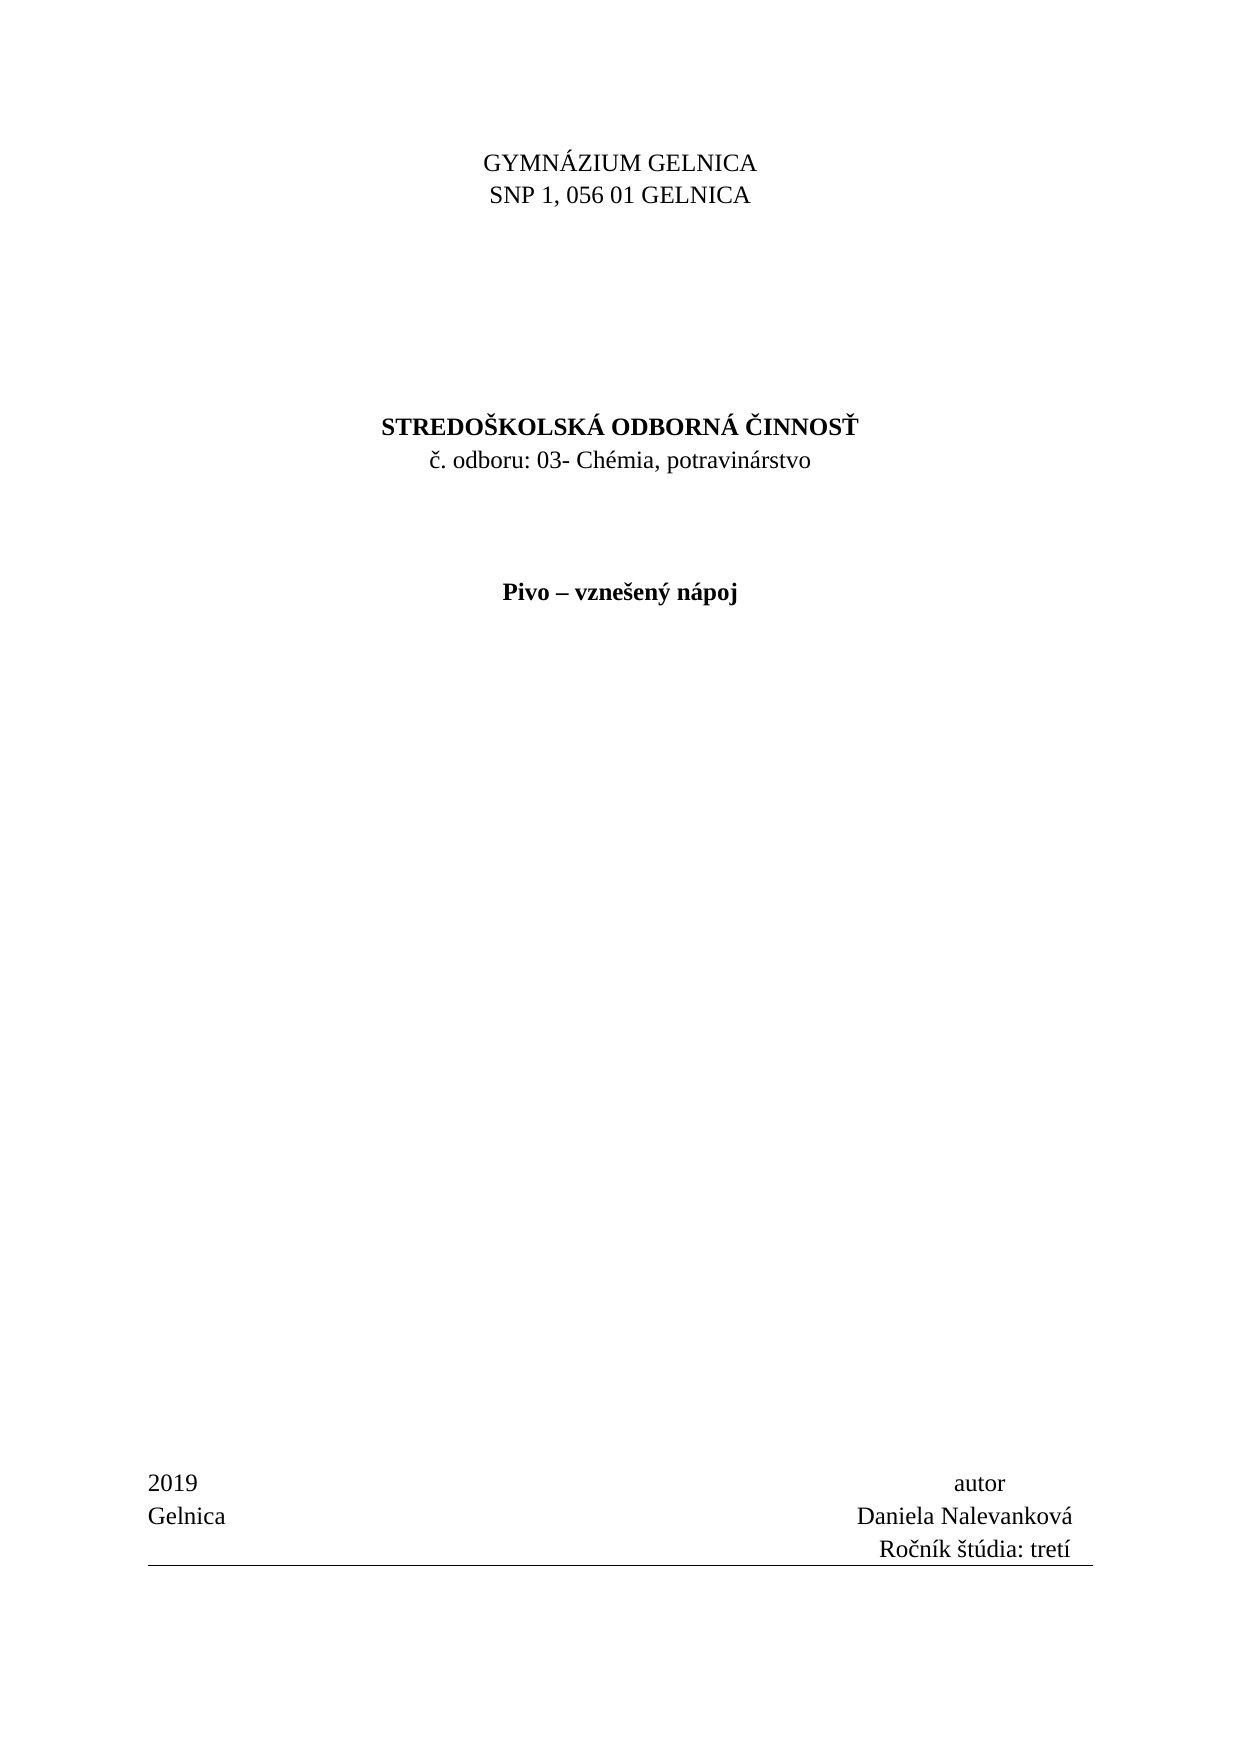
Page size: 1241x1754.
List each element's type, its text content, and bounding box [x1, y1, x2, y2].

text SNP 1, 056 01 GELNICA [148, 181, 1093, 209]
text STREDOŠKOLSKÁ ODBORNÁ ČINNOSŤ [148, 412, 1093, 441]
text Ročník štúdia: tretí [148, 1534, 1093, 1565]
text 2019 autor [148, 1468, 1093, 1497]
text Pivo – vznešený nápoj [148, 577, 1093, 606]
text Gelnica Daniela Nalevanková [148, 1501, 1093, 1530]
text GYMNÁZIUM GELNICA [148, 148, 1093, 176]
text č. odboru: 03- Chémia, potravinárstvo [148, 445, 1093, 473]
